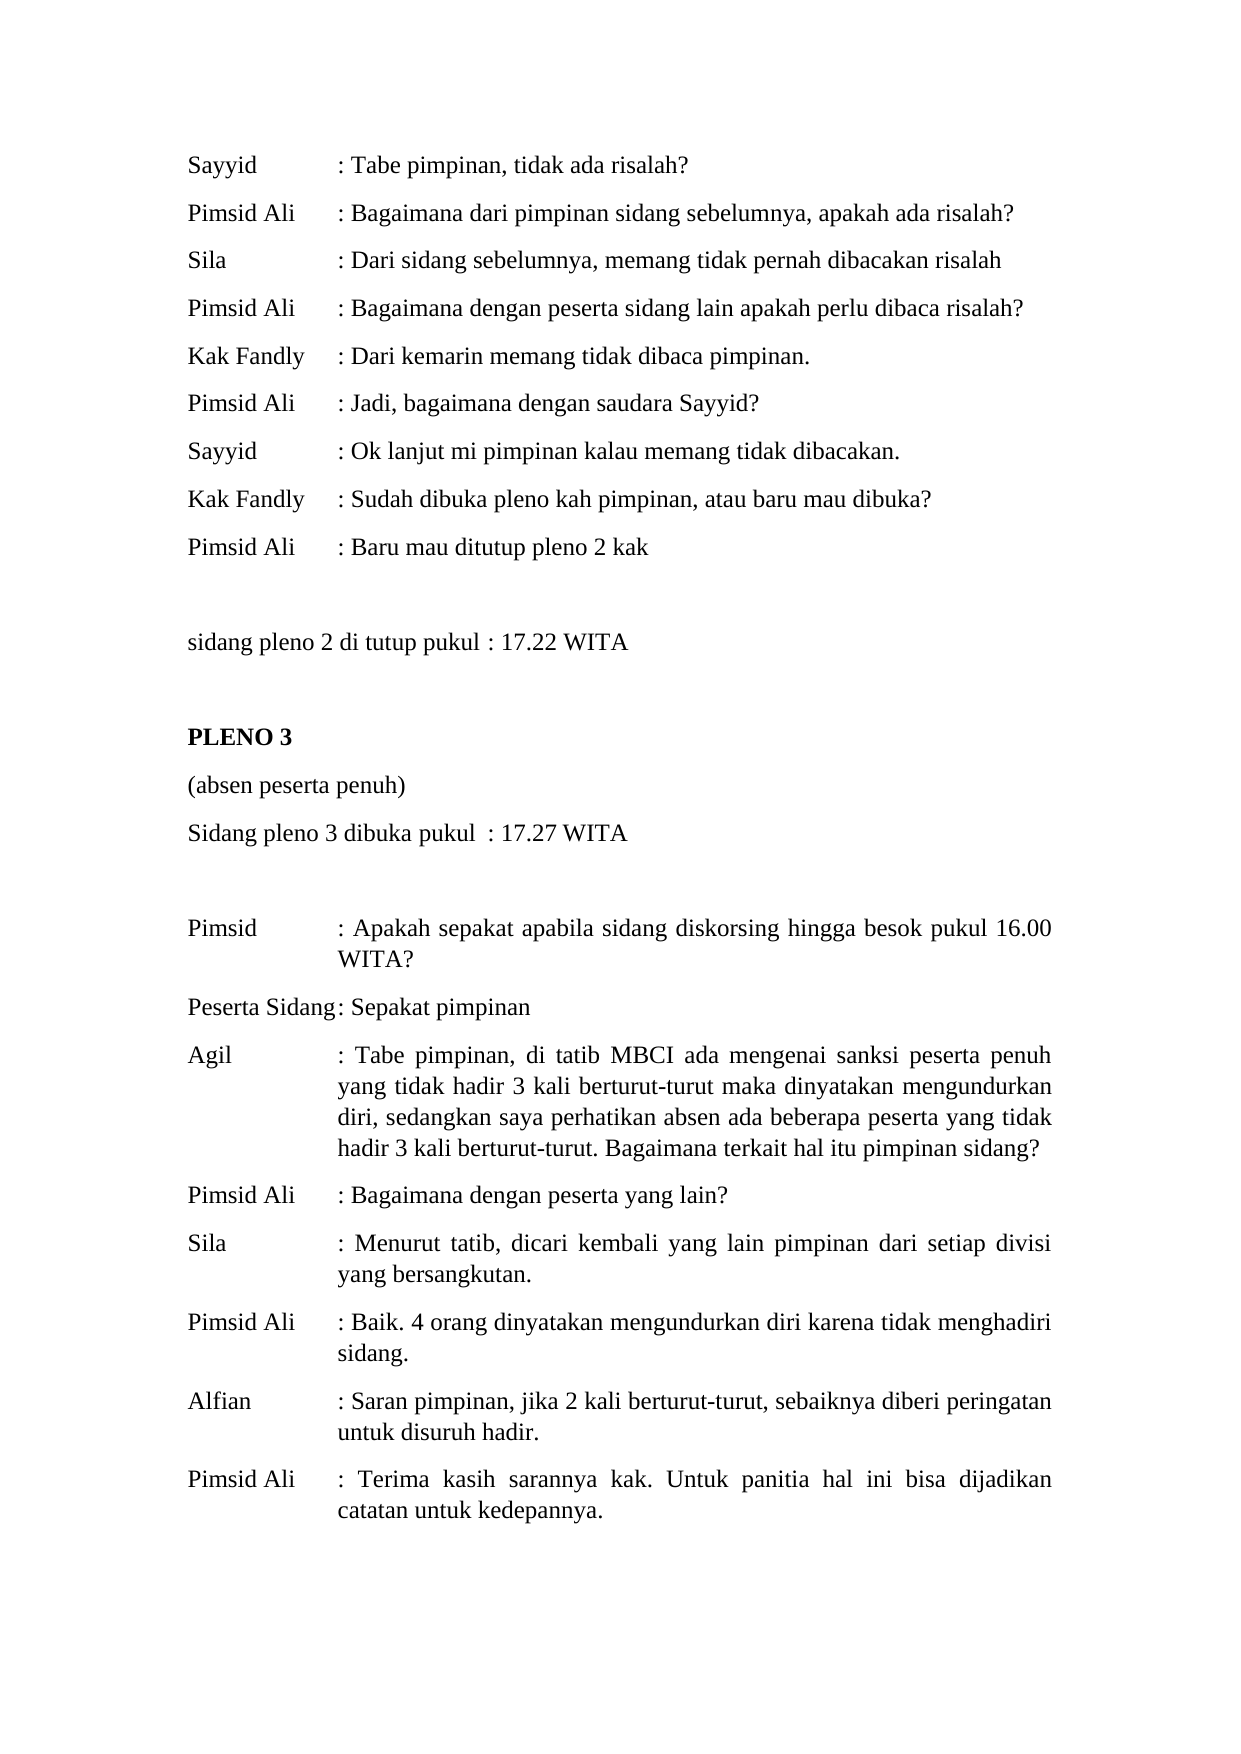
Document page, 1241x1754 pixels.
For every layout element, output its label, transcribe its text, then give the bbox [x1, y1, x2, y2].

text (absen peserta penuh) [187, 770, 1053, 799]
text Kak Fandly : Dari kemarin memang tidak dibaca pimpinan. [187, 341, 1053, 369]
text Pimsid Ali : Bagaimana dengan peserta yang lain? [187, 1181, 1053, 1209]
text Pimsid Ali : Baru mau ditutup pleno 2 kak [187, 532, 1053, 560]
text Sayyid : Tabe pimpinan, tidak ada risalah? [187, 150, 1053, 179]
text sidang pleno 2 di tutup pukul : 17.22 WITA [187, 627, 1053, 656]
text Pimsid Ali : Bagaimana dengan peserta sidang lain apakah perlu dibaca risalah? [187, 293, 1053, 322]
text Pimsid : Apakah sepakat apabila sidang diskorsing hingga besok pukul 16.00 WITA? [187, 913, 1053, 973]
text PLENO 3 [187, 722, 1053, 751]
text Alfian : Saran pimpinan, jika 2 kali berturut-turut, sebaiknya diberi peringatan untuk disuruh hadir. [187, 1386, 1053, 1446]
text Sayyid : Ok lanjut mi pimpinan kalau memang tidak dibacakan. [187, 436, 1053, 465]
text Agil : Tabe pimpinan, di tatib MBCI ada mengenai sanksi peserta penuh yang tidak hadir 3 kali berturut-turut maka dinyatakan mengundurkan diri, sedangkan saya perhatikan absen ada beberapa peserta yang tidak hadir 3 kali berturut-turut. Bagaimana terkait hal itu pimpinan sidang? [187, 1040, 1053, 1162]
text Pimsid Ali : Baik. 4 orang dinyatakan mengundurkan diri karena tidak menghadiri sidang. [187, 1307, 1053, 1367]
text Peserta Sidang : Sepakat pimpinan [187, 992, 1053, 1021]
text Pimsid Ali : Terima kasih sarannya kak. Untuk panitia hal ini bisa dijadikan catatan untuk kedepannya. [187, 1464, 1053, 1524]
text Kak Fandly : Sudah dibuka pleno kah pimpinan, atau baru mau dibuka? [187, 484, 1053, 513]
text Pimsid Ali : Jadi, bagaimana dengan saudara Sayyid? [187, 388, 1053, 417]
text Sila : Menurut tatib, dicari kembali yang lain pimpinan dari setiap divisi yang bersangkutan. [187, 1228, 1053, 1288]
text Sidang pleno 3 dibuka pukul : 17.27 WITA [187, 818, 1053, 847]
text Pimsid Ali : Bagaimana dari pimpinan sidang sebelumnya, apakah ada risalah? [187, 198, 1053, 226]
text Sila : Dari sidang sebelumnya, memang tidak pernah dibacakan risalah [187, 245, 1053, 274]
